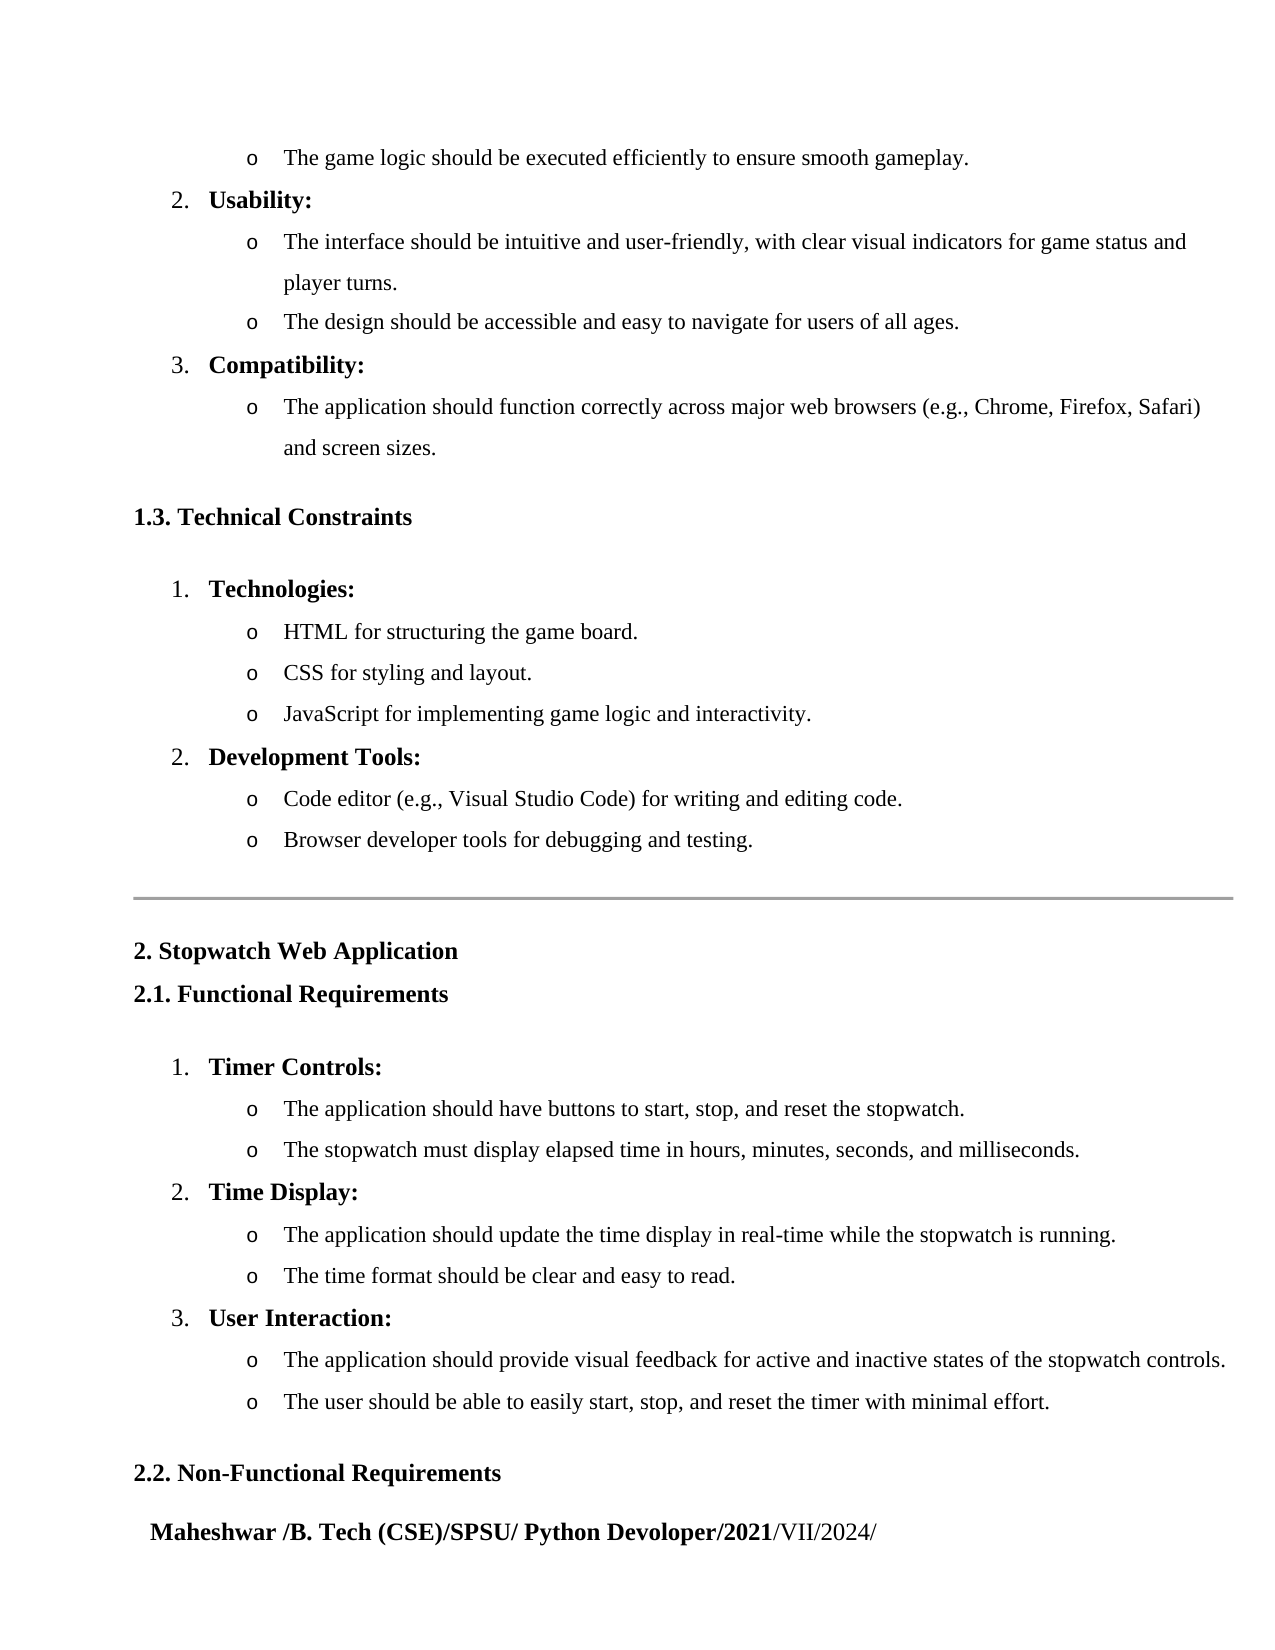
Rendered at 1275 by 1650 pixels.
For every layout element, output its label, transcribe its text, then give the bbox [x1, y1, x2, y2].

text 2. Stopwatch Web Application [133, 936, 1233, 965]
list The game logic should be executed efficiently to ensure smooth gameplay. [246, 144, 1233, 171]
list The application should provide visual feedback for active and inactive states of the stopwatch controls. [246, 1346, 1233, 1374]
list User Interaction: [171, 1303, 1233, 1332]
list CSS for styling and layout. [246, 659, 1233, 687]
list Development Tools: [171, 742, 1233, 771]
list Compatibility: [171, 350, 1233, 378]
list Time Display: [171, 1177, 1233, 1206]
list The time format should be clear and easy to read. [246, 1262, 1233, 1289]
list The stopwatch must display elapsed time in hours, minutes, seconds, and milliseconds. [246, 1136, 1233, 1164]
list The design should be accessible and easy to navigate for users of all ages. [246, 308, 1233, 336]
list Browser developer tools for debugging and testing. [246, 826, 1233, 854]
text 1.3. Technical Constraints [133, 502, 1233, 531]
list Usability: [171, 185, 1233, 214]
list Timer Controls: [171, 1052, 1233, 1080]
list The application should have buttons to start, stop, and reset the stopwatch. [246, 1095, 1233, 1122]
list Technologies: [171, 574, 1233, 603]
list The user should be able to easily start, stop, and reset the timer with minimal effort. [246, 1388, 1233, 1415]
list HTML for structuring the game board. [246, 618, 1233, 645]
list The application should function correctly across major web browsers (e.g., Chrome, Firefox, Safari) and screen sizes. [246, 393, 1233, 460]
list The application should update the time display in real-time while the stopwatch is running. [246, 1221, 1233, 1248]
list Code editor (e.g., Visual Studio Code) for writing and editing code. [246, 785, 1233, 812]
text 2.2. Non-Functional Requirements [133, 1458, 1233, 1487]
list The interface should be intuitive and user-friendly, with clear visual indicators for game status and player turns. [246, 228, 1233, 295]
list JavaScript for implementing game logic and interactivity. [246, 700, 1233, 728]
text 2.1. Functional Requirements [133, 979, 1233, 1008]
